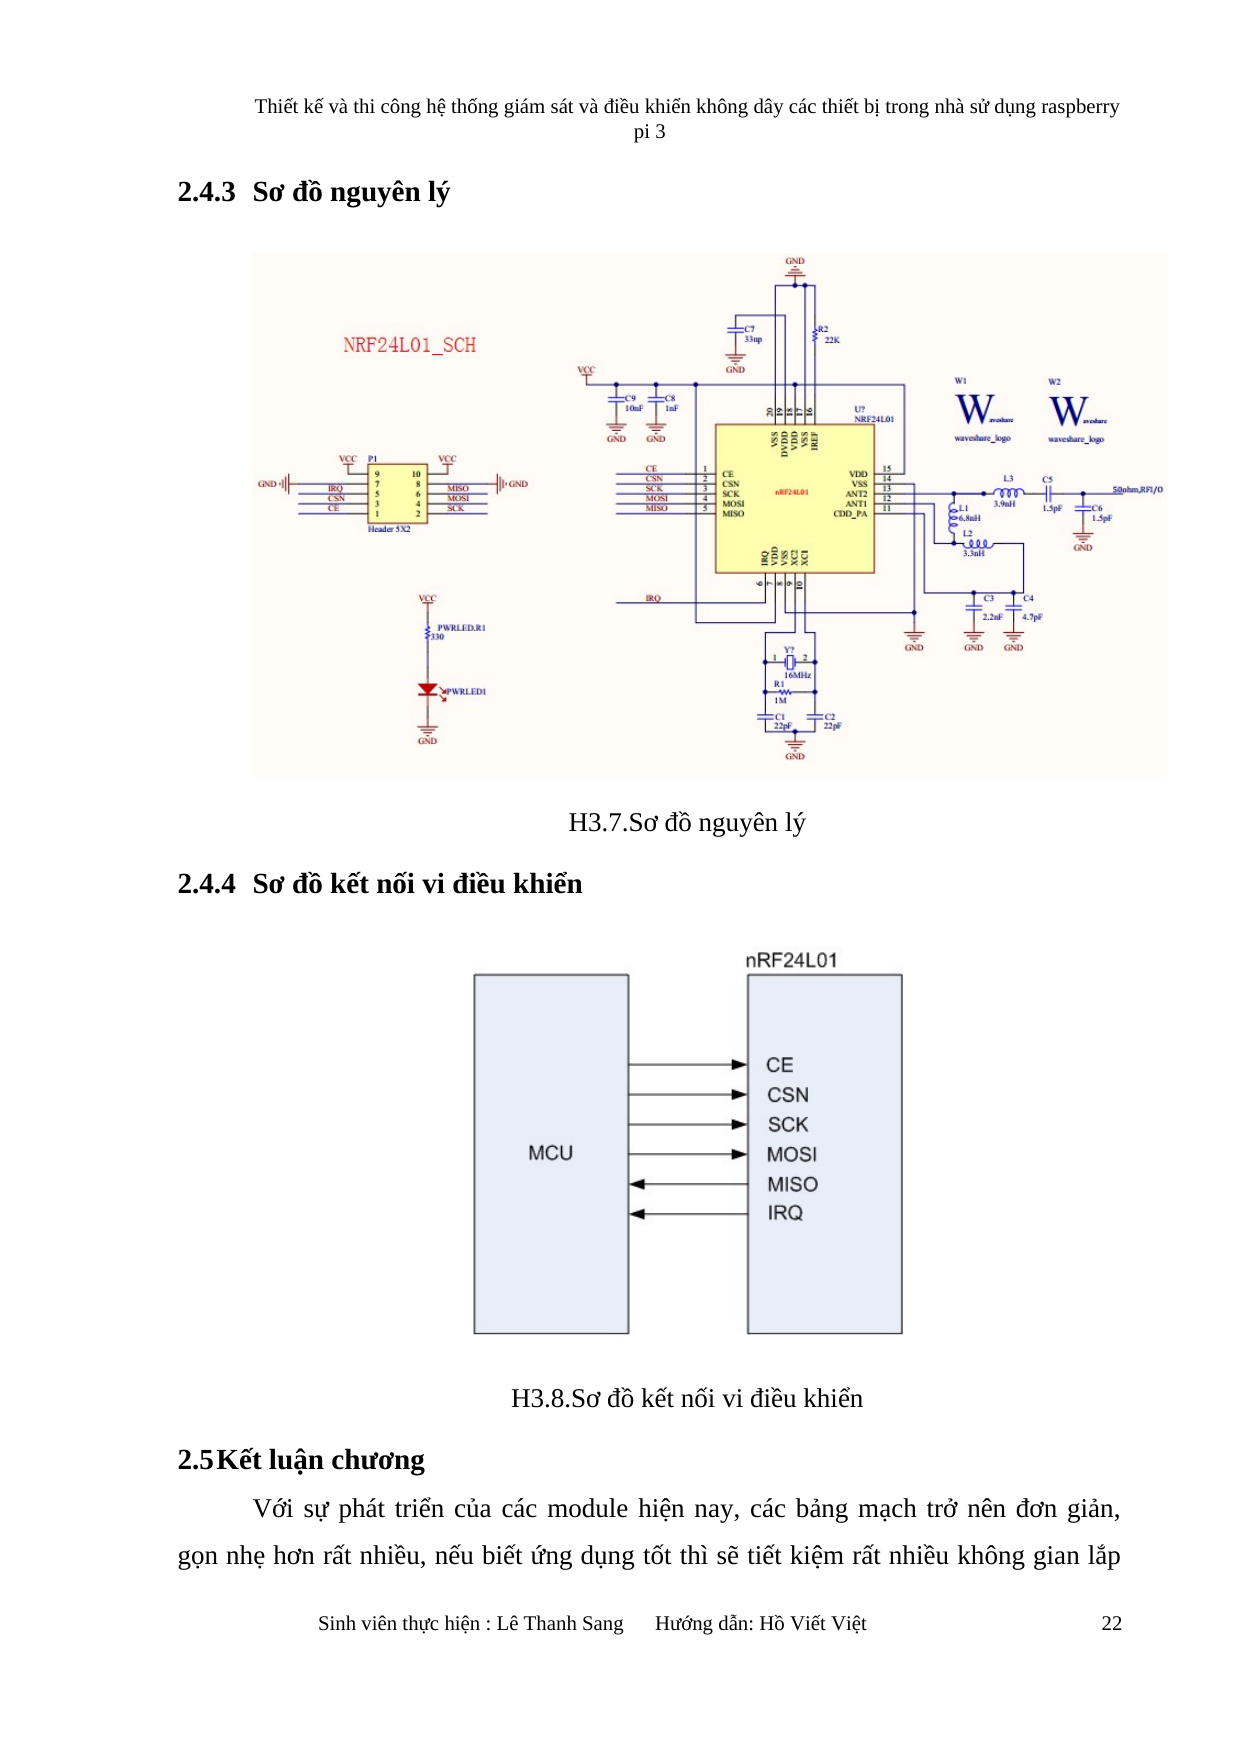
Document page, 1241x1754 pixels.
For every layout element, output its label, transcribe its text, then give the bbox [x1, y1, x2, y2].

picture [252, 253, 1168, 777]
subtitle Sơ đồ kết nối vi điều khiển [177, 866, 1122, 900]
subtitle Kết luận chương [177, 1442, 1122, 1476]
text H3.7.Sơ đồ nguyên lý [252, 806, 1122, 837]
text H3.8.Sơ đồ kết nối vi điều khiển [252, 1382, 1122, 1413]
subtitle Sơ đồ nguyên lý [177, 174, 1122, 207]
picture [456, 946, 919, 1353]
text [177, 1492, 1122, 1570]
